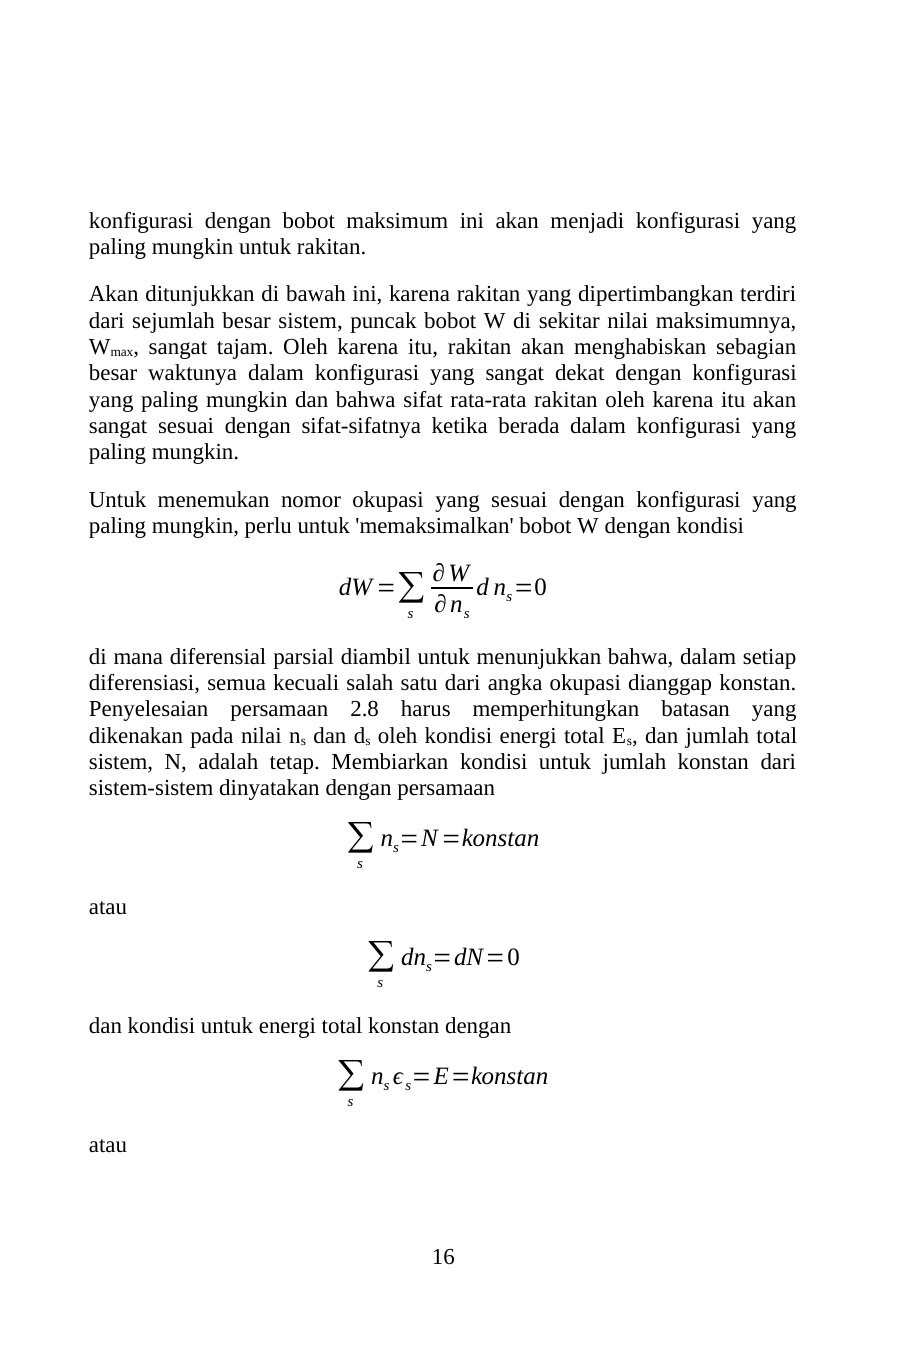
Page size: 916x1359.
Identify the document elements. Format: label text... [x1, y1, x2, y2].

text atau [89, 893, 797, 920]
text dan kondisi untuk energi total konstan dengan [89, 1012, 797, 1038]
text Untuk menemukan nomor okupasi yang sesuai dengan konfigurasi yang paling mungkin, perlu untuk 'memaksimalkan' bobot W dengan kondisi [89, 486, 797, 538]
text di mana diferensial parsial diambil untuk menunjukkan bahwa, dalam setiap diferensiasi, semua kecuali salah satu dari angka okupasi dianggap konstan. Penyelesaian persamaan 2.8 harus memperhitungkan batasan yang dikenakan pada nilai ns dan ds oleh kondisi energi total Es, dan jumlah total sistem, N, adalah tetap. Membiarkan kondisi untuk jumlah konstan dari sistem-sistem dinyatakan dengan persamaan [89, 643, 797, 801]
text Akan ditunjukkan di bawah ini, karena rakitan yang dipertimbangkan terdiri dari sejumlah besar sistem, puncak bobot W di sekitar nilai maksimumnya, Wmax, sangat tajam. Oleh karena itu, rakitan akan menghabiskan sebagian besar waktunya dalam konfigurasi yang sangat dekat dengan konfigurasi yang paling mungkin dan bahwa sifat rata-rata rakitan oleh karena itu akan sangat sesuai dengan sifat-sifatnya ketika berada dalam konfigurasi yang paling mungkin. [89, 280, 797, 465]
text atau [89, 1131, 797, 1157]
